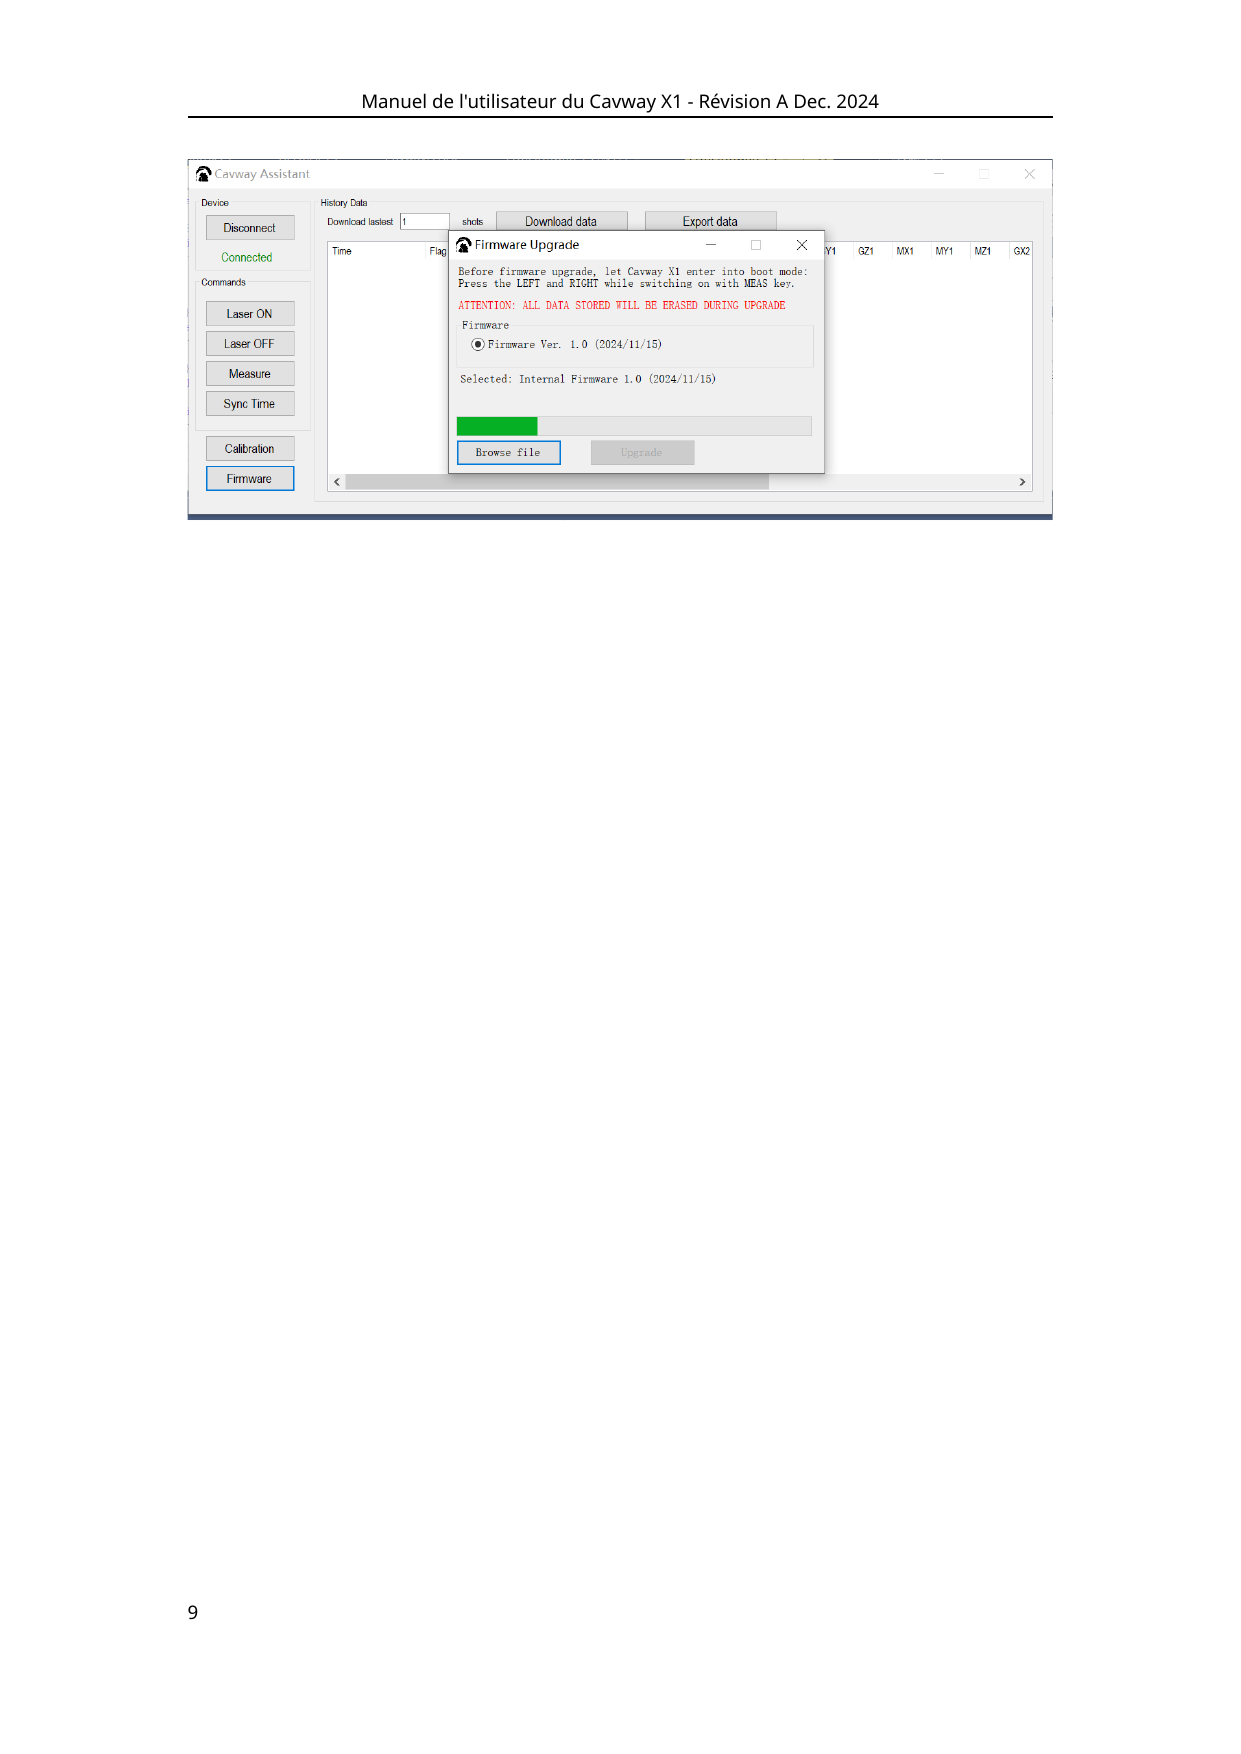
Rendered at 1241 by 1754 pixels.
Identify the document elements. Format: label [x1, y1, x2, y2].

picture [187, 159, 1053, 521]
